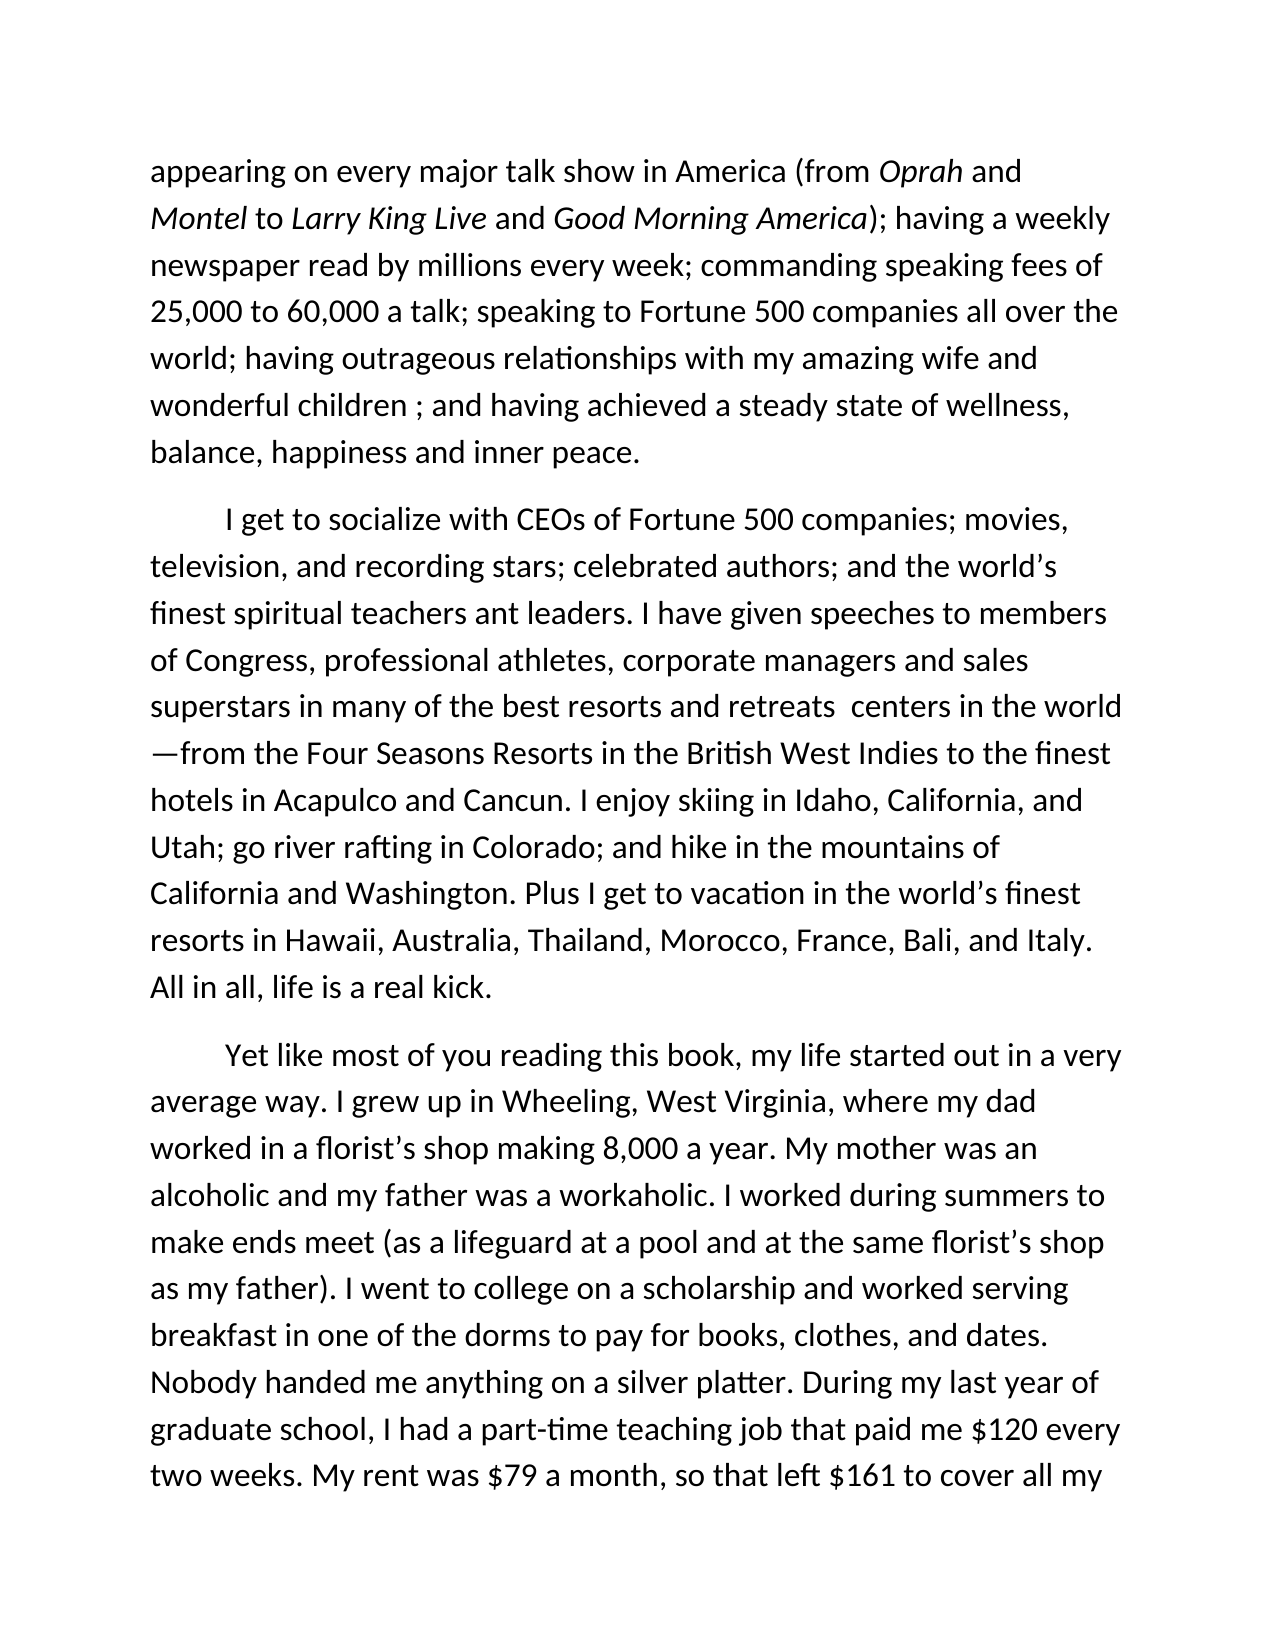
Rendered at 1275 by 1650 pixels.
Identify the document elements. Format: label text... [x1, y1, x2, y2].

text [150, 150, 1125, 471]
text I get to socialize with CEOs of Fortune 500 companies; movies, television, and recording stars; celebrated authors; and the world’s finest spiritual teachers ant leaders. I have given speeches to members of Congress, professional athletes, corporate managers and sales superstars in many of the best resorts and retreats centers in the world—from the Four Seasons Resorts in the British West Indies to the finest hotels in Acapulco and Cancun. I enjoy skiing in Idaho, California, and Utah; go river rafting in Colorado; and hike in the mountains of California and Washington. Plus I get to vacation in the world’s finest resorts in Hawaii, Australia, Thailand, Morocco, France, Bali, and Italy. All in all, life is a real kick. [150, 498, 1125, 1007]
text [150, 1033, 1125, 1495]
